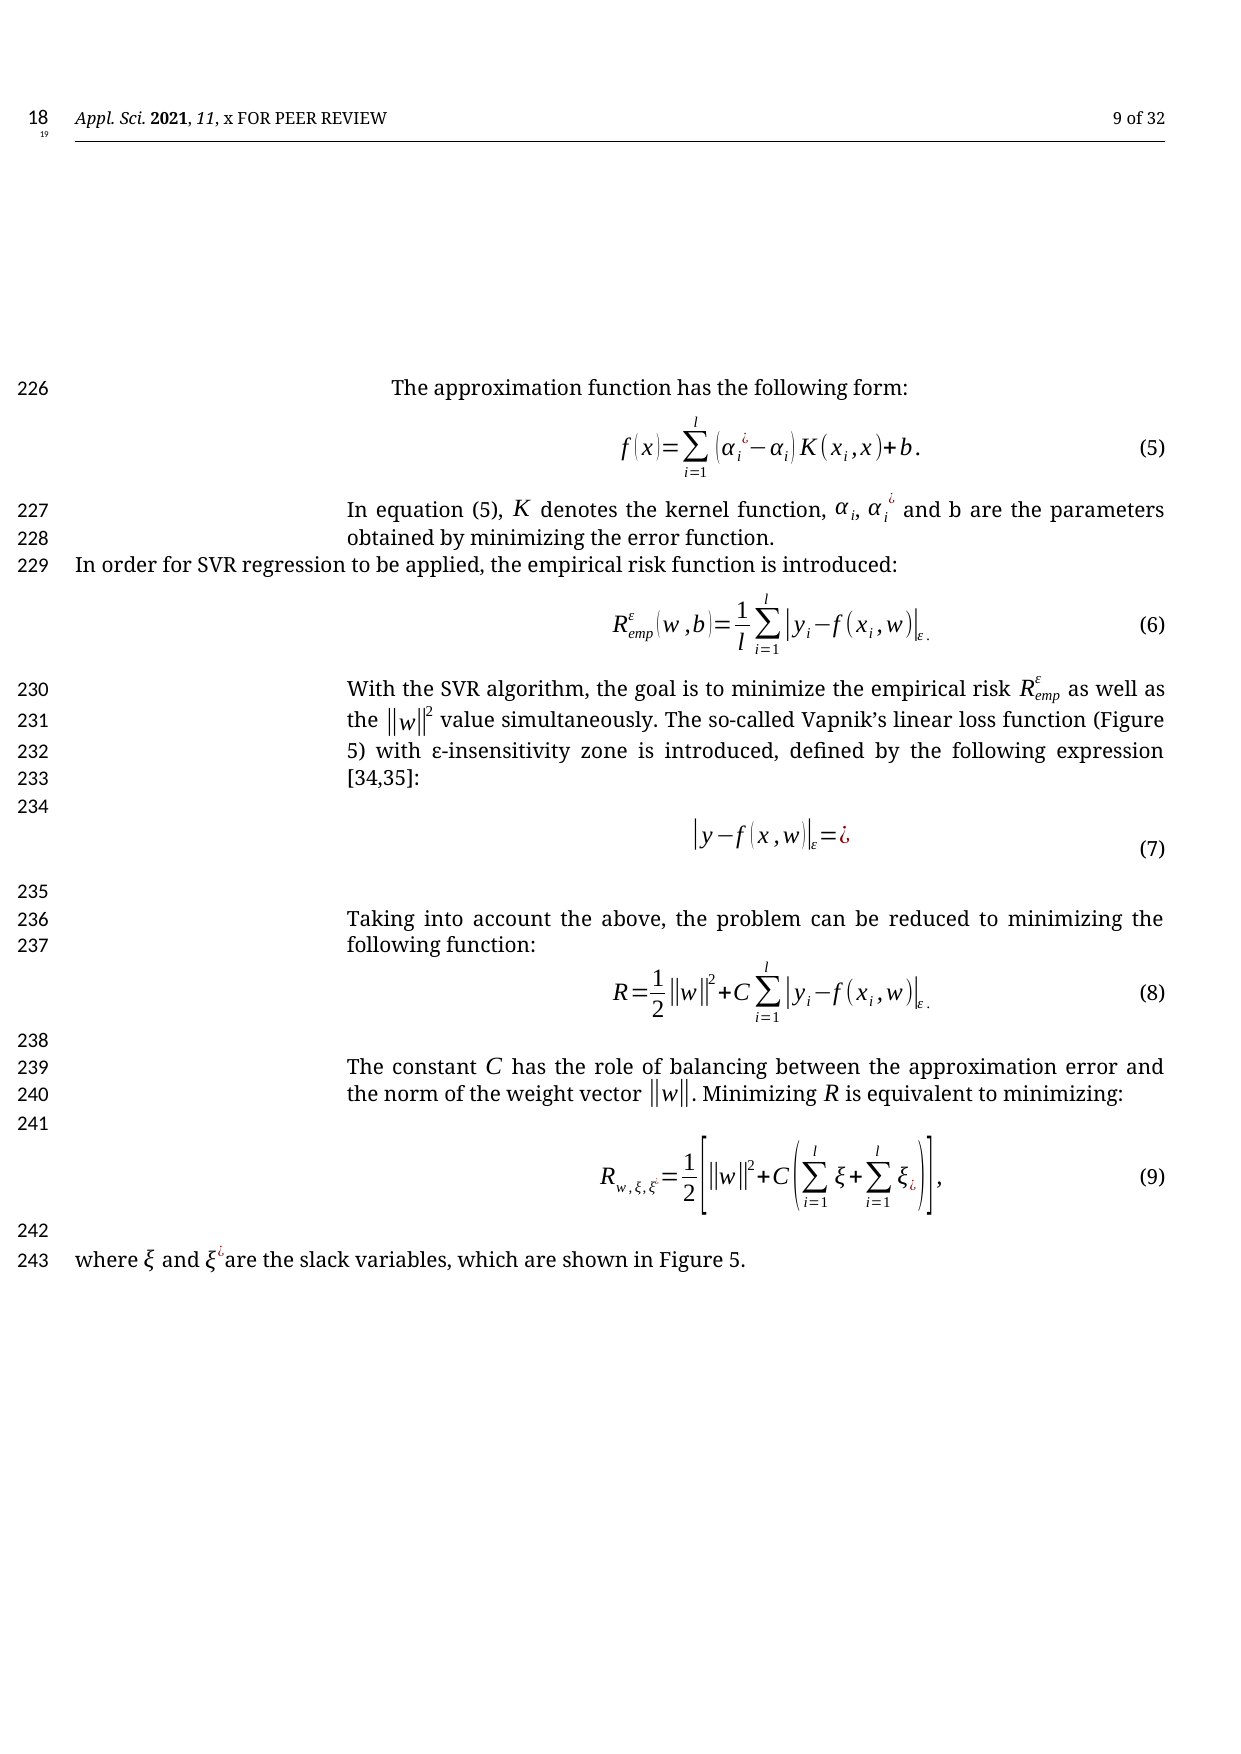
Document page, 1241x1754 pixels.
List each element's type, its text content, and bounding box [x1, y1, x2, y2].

table_header (7) [1120, 819, 1165, 877]
table_header [347, 1136, 1120, 1217]
table_header (9) [1120, 1136, 1165, 1217]
table_header (8) [1120, 959, 1165, 1026]
table_header (5) [1120, 401, 1165, 493]
text The approximation function has the following form: [347, 374, 1165, 401]
text Taking into account the above, the problem can be reduced to minimizing the following function: [347, 904, 1165, 958]
text The constant has the role of balancing between the approximation error and the norm of the weight vector . Minimizing is equivalent to minimizing: [347, 1053, 1165, 1109]
table_header [347, 401, 1120, 493]
table_header [347, 959, 1120, 1026]
text With the SVR algorithm, the goal is to minimize the empirical risk as well as the value simultaneously. The so-called Vapnik’s linear loss function (Figure 5) with ε-insensitivity zone is introduced, defined by the following expression [34,35]: [347, 670, 1165, 791]
table_header [347, 819, 1120, 877]
text where and are the slack variables, which are shown in Figure 5. [75, 1246, 1165, 1273]
table_header [347, 578, 1120, 670]
text In equation (5), denotes the kernel function, , and b are the parameters obtained by minimizing the error function. [347, 493, 1165, 551]
table_header (6) [1120, 578, 1165, 670]
text In order for SVR regression to be applied, the empirical risk function is introduced: [75, 551, 1165, 578]
